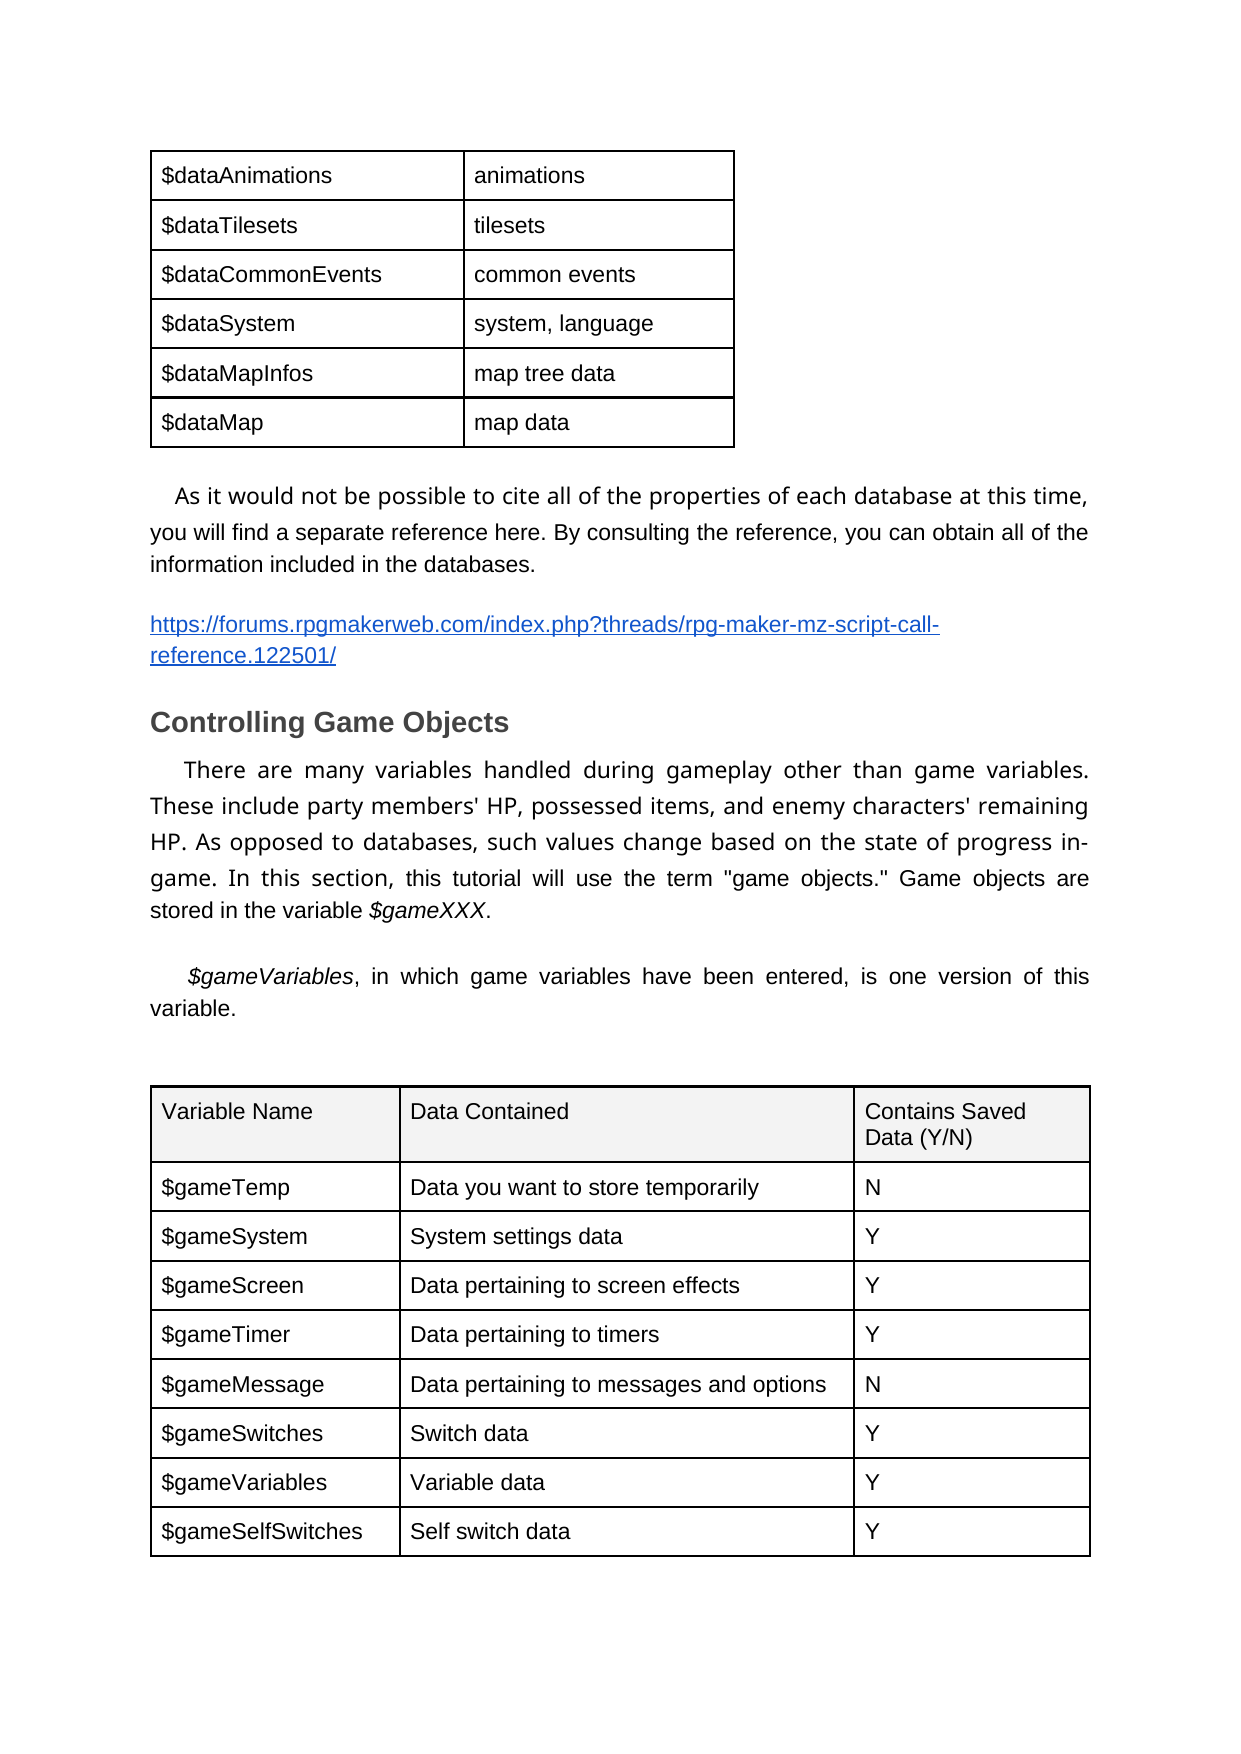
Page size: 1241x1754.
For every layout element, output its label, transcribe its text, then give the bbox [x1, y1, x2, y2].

table_cell $gameMessage [152, 1360, 399, 1407]
table_cell Self switch data [401, 1508, 853, 1555]
table_cell $gameTimer [152, 1311, 399, 1358]
table_cell $dataMapInfos [152, 349, 463, 396]
table_cell Y [855, 1212, 1089, 1259]
table_cell common events [465, 251, 733, 298]
table_cell animations [465, 152, 733, 199]
table_header Data Contained [401, 1088, 853, 1161]
table_cell Data pertaining to screen effects [401, 1262, 853, 1309]
table_cell Y [855, 1409, 1089, 1457]
table_cell $gameSelfSwitches [152, 1508, 399, 1555]
table_cell Data pertaining to timers [401, 1311, 853, 1358]
table_cell $gameScreen [152, 1262, 399, 1309]
table_cell system, language [465, 300, 733, 347]
table_cell Data pertaining to messages and options [401, 1360, 853, 1407]
table_cell Y [855, 1508, 1089, 1555]
text https://forums.rpgmakerweb.com/index.php?threads/rpg-maker-mz-script-call-reference.122501/ [150, 611, 1090, 668]
table_cell N [855, 1163, 1089, 1210]
table_cell map data [465, 399, 733, 446]
table_cell Data you want to store temporarily [401, 1163, 853, 1210]
table_cell System settings data [401, 1212, 853, 1259]
table_cell $gameVariables [152, 1459, 399, 1506]
table_cell $gameTemp [152, 1163, 399, 1210]
table_cell $dataAnimations [152, 152, 463, 199]
text $gameVariables, in which game variables have been entered, is one version of this variable. [150, 957, 1090, 1021]
table_cell $dataTilesets [152, 201, 463, 248]
table_cell $gameSwitches [152, 1409, 399, 1457]
table_cell Variable data [401, 1459, 853, 1506]
table_cell map tree data [465, 349, 733, 396]
table_cell $gameSystem [152, 1212, 399, 1259]
table_cell Y [855, 1311, 1089, 1358]
table_header Contains Saved Data (Y/N) [855, 1088, 1089, 1161]
text you will find a separate reference here. By consulting the reference, you can obtain all of the information included in the databases. [150, 478, 1090, 577]
text this tutorial will use the term "game objects." Game objects are stored in the variable $gameXXX. [150, 752, 1090, 923]
table_cell $dataSystem [152, 300, 463, 347]
table_cell N [855, 1360, 1089, 1407]
table_cell $dataCommonEvents [152, 251, 463, 298]
table_cell Y [855, 1459, 1089, 1506]
table_header Variable Name [152, 1088, 399, 1161]
table_cell Switch data [401, 1409, 853, 1457]
table_cell $dataMap [152, 399, 463, 446]
table_cell tilesets [465, 201, 733, 248]
subtitle Controlling Game Objects [150, 705, 1090, 739]
table_cell Y [855, 1262, 1089, 1309]
